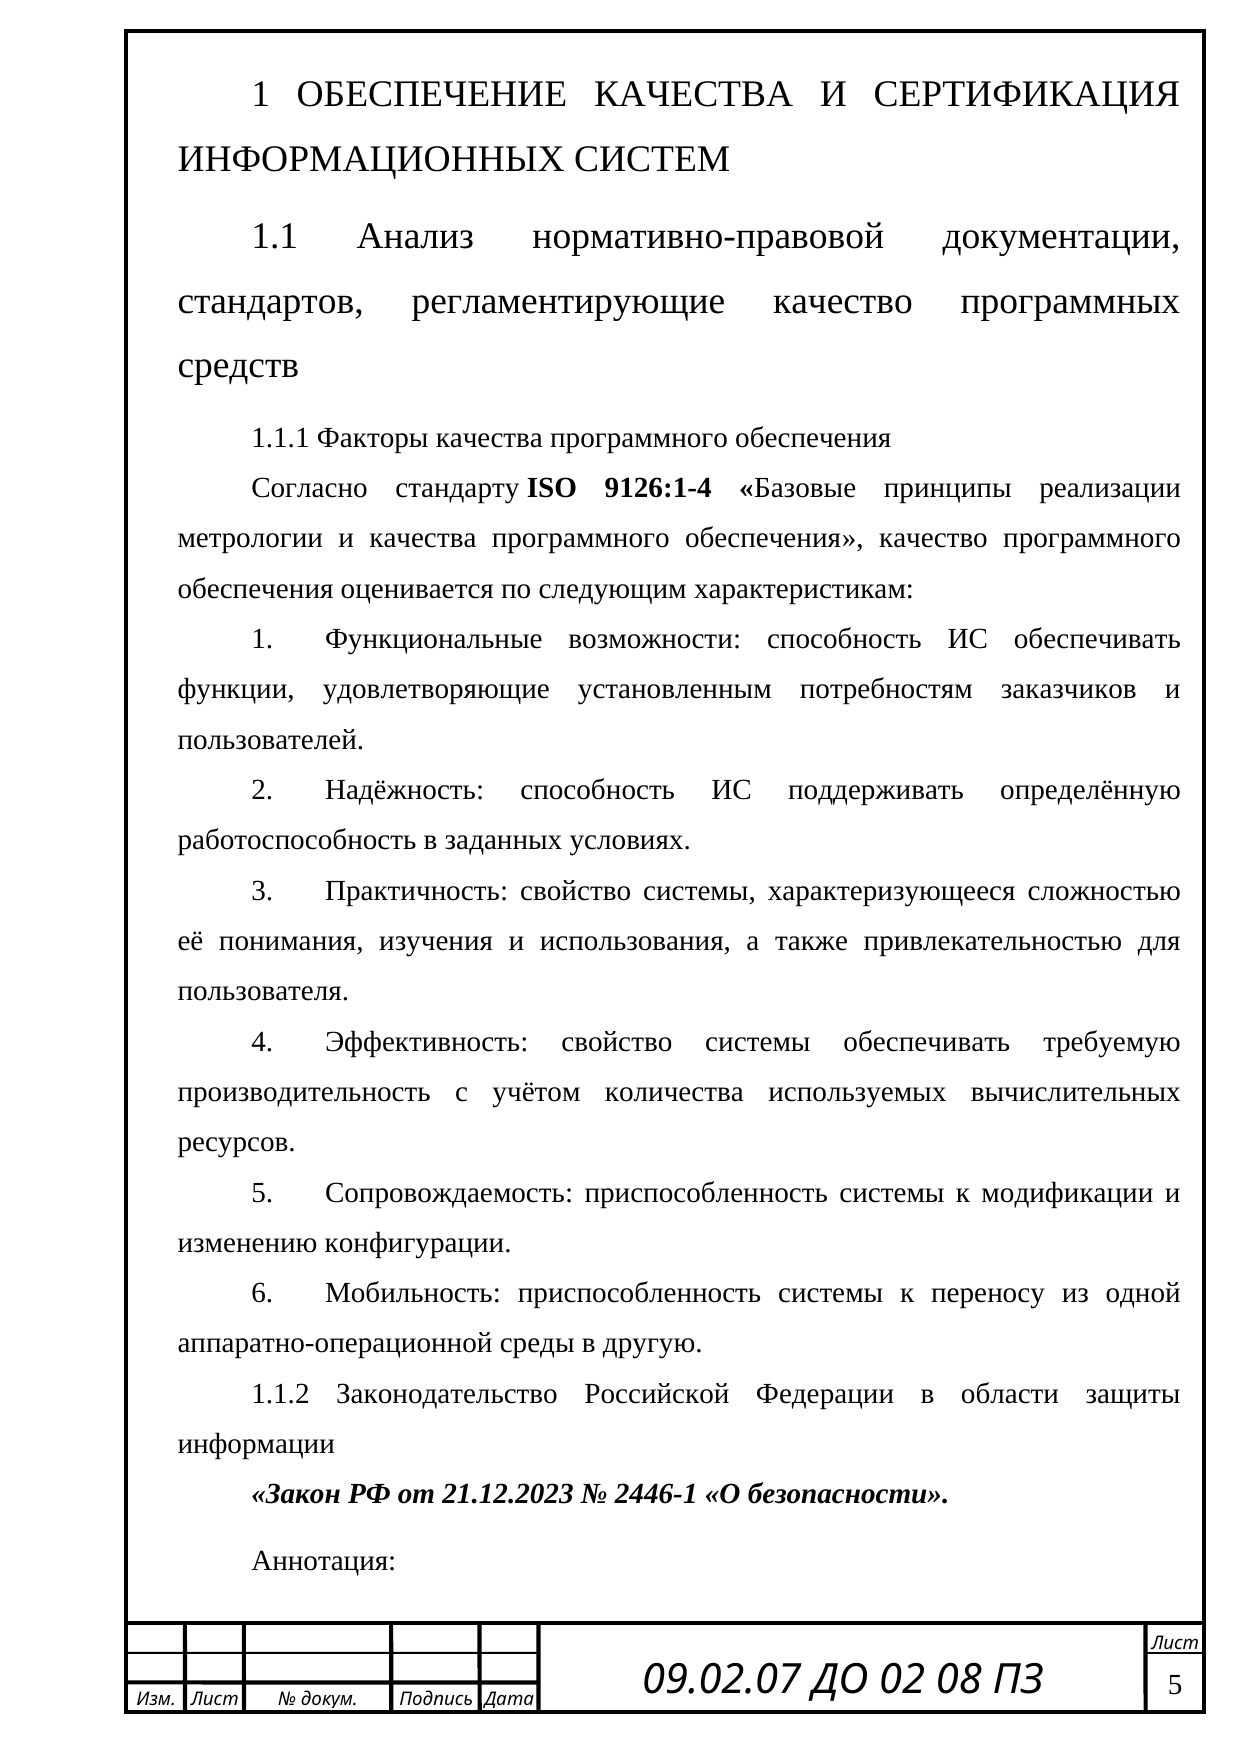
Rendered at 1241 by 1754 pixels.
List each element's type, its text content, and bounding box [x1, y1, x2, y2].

list Эффективность: свойство системы обеспечивать требуемую производительность с учётом количества используемых вычислительных ресурсов. [177, 1024, 1181, 1158]
text «Закон РФ от 21.12.2023 № 2446-1 «О безопасности». [177, 1477, 1181, 1510]
subtitle 1.1.2 Законодательство Российской Федерации в области защиты информации [177, 1376, 1181, 1460]
text Согласно стандарту ISO 9126:1-4 «Базовые принципы реализации метрологии и качества программного обеспечения», качество программного обеспечения оценивается по следующим характеристикам: [177, 470, 1181, 604]
subtitle 1 ОБЕСПЕЧЕНИЕ КАЧЕСТВА И СЕРТИФИКАЦИЯ ИНФОРМАЦИОННЫХ СИСТЕМ [177, 72, 1181, 179]
list Функциональные возможности: способность ИС обеспечивать функции, удовлетворяющие установленным потребностям заказчиков и пользователей. [177, 621, 1181, 755]
text Аннотация: [177, 1543, 1181, 1577]
list Практичность: свойство системы, характеризующееся сложностью её понимания, изучения и использования, а также привлекательностью для пользователя. [177, 873, 1181, 1007]
subtitle 1.1 Анализ нормативно-правовой документации, стандартов, регламентирующие качество программных средств [177, 213, 1181, 386]
subtitle 1.1.1 Факторы качества программного обеспечения [177, 420, 1181, 453]
list Надёжность: способность ИС поддерживать определённую работоспособность в заданных условиях. [177, 772, 1181, 856]
list Сопровождаемость: приспособленность системы к модификации и изменению конфигурации. [177, 1175, 1181, 1258]
list Мобильность: приспособленность системы к переносу из одной аппаратно-операционной среды в другую. [177, 1275, 1181, 1359]
